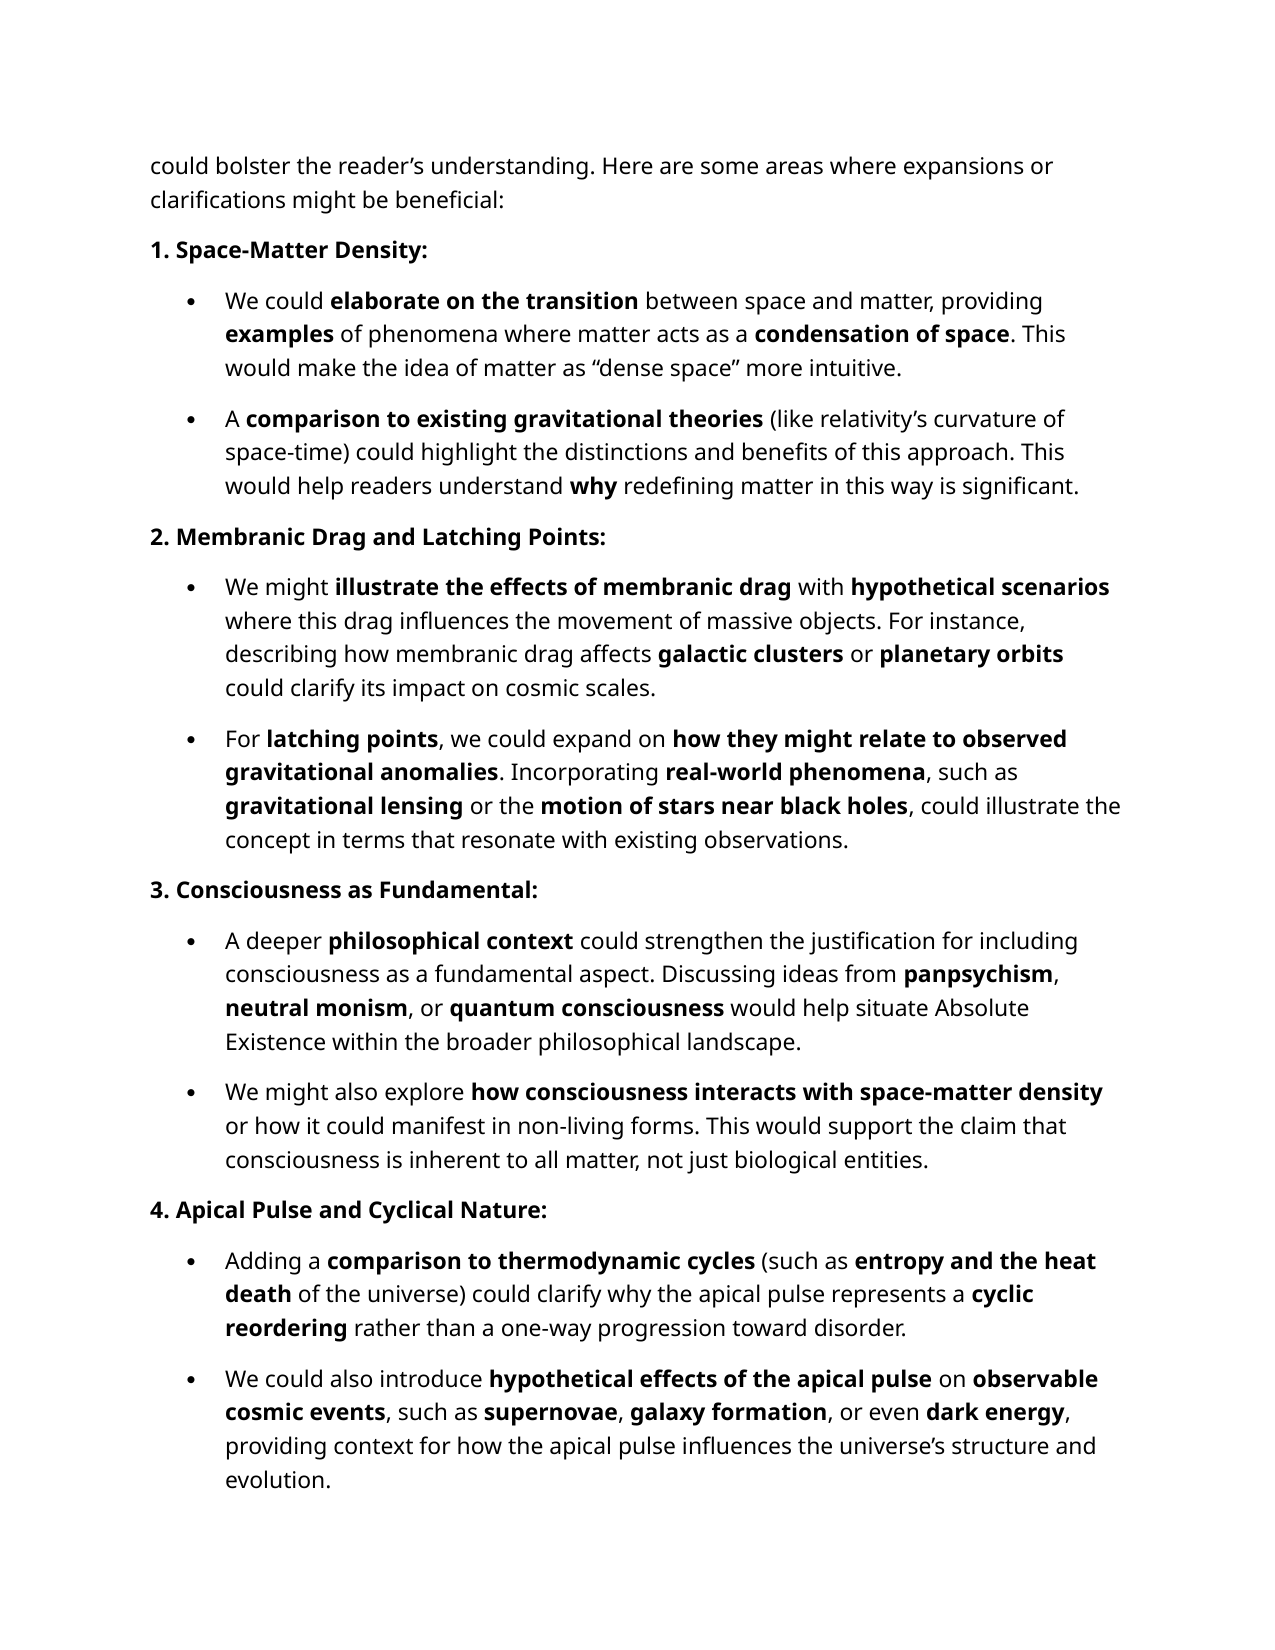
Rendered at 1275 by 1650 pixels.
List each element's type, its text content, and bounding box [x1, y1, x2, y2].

list For latching points, we could expand on how they might relate to observed gravitational anomalies. Incorporating real-world phenomena, such as gravitational lensing or the motion of stars near black holes, could illustrate the concept in terms that resonate with existing observations. [187, 722, 1125, 855]
list A deeper philosophical context could strengthen the justification for including consciousness as a fundamental aspect. Discussing ideas from panpsychism, neutral monism, or quantum consciousness would help situate Absolute Existence within the broader philosophical landscape. [187, 924, 1125, 1057]
list We could also introduce hypothetical effects of the apical pulse on observable cosmic events, such as supernovae, galaxy formation, or even dark energy, providing context for how the apical pulse influences the universe’s structure and evolution. [187, 1362, 1125, 1495]
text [150, 150, 1125, 215]
text 2. Membranic Drag and Latching Points: [150, 520, 1125, 552]
text 1. Space-Matter Density: [150, 234, 1125, 265]
list We might also explore how consciousness interacts with space-matter density or how it could manifest in non-living forms. This would support the claim that consciousness is inherent to all matter, not just biological entities. [187, 1076, 1125, 1175]
list A comparison to existing gravitational theories (like relativity’s curvature of space-time) could highlight the distinctions and benefits of this approach. This would help readers understand why redefining matter in this way is significant. [187, 402, 1125, 501]
text 4. Apical Pulse and Cyclical Nature: [150, 1194, 1125, 1225]
text 3. Consciousness as Fundamental: [150, 874, 1125, 905]
list We might illustrate the effects of membranic drag with hypothetical scenarios where this drag influences the movement of massive objects. For instance, describing how membranic drag affects galactic clusters or planetary orbits could clarify its impact on cosmic scales. [187, 571, 1125, 703]
list Adding a comparison to thermodynamic cycles (such as entropy and the heat death of the universe) could clarify why the apical pulse represents a cyclic reordering rather than a one-way progression toward disorder. [187, 1244, 1125, 1343]
list We could elaborate on the transition between space and matter, providing examples of phenomena where matter acts as a condensation of space. This would make the idea of matter as “dense space” more intuitive. [187, 284, 1125, 383]
